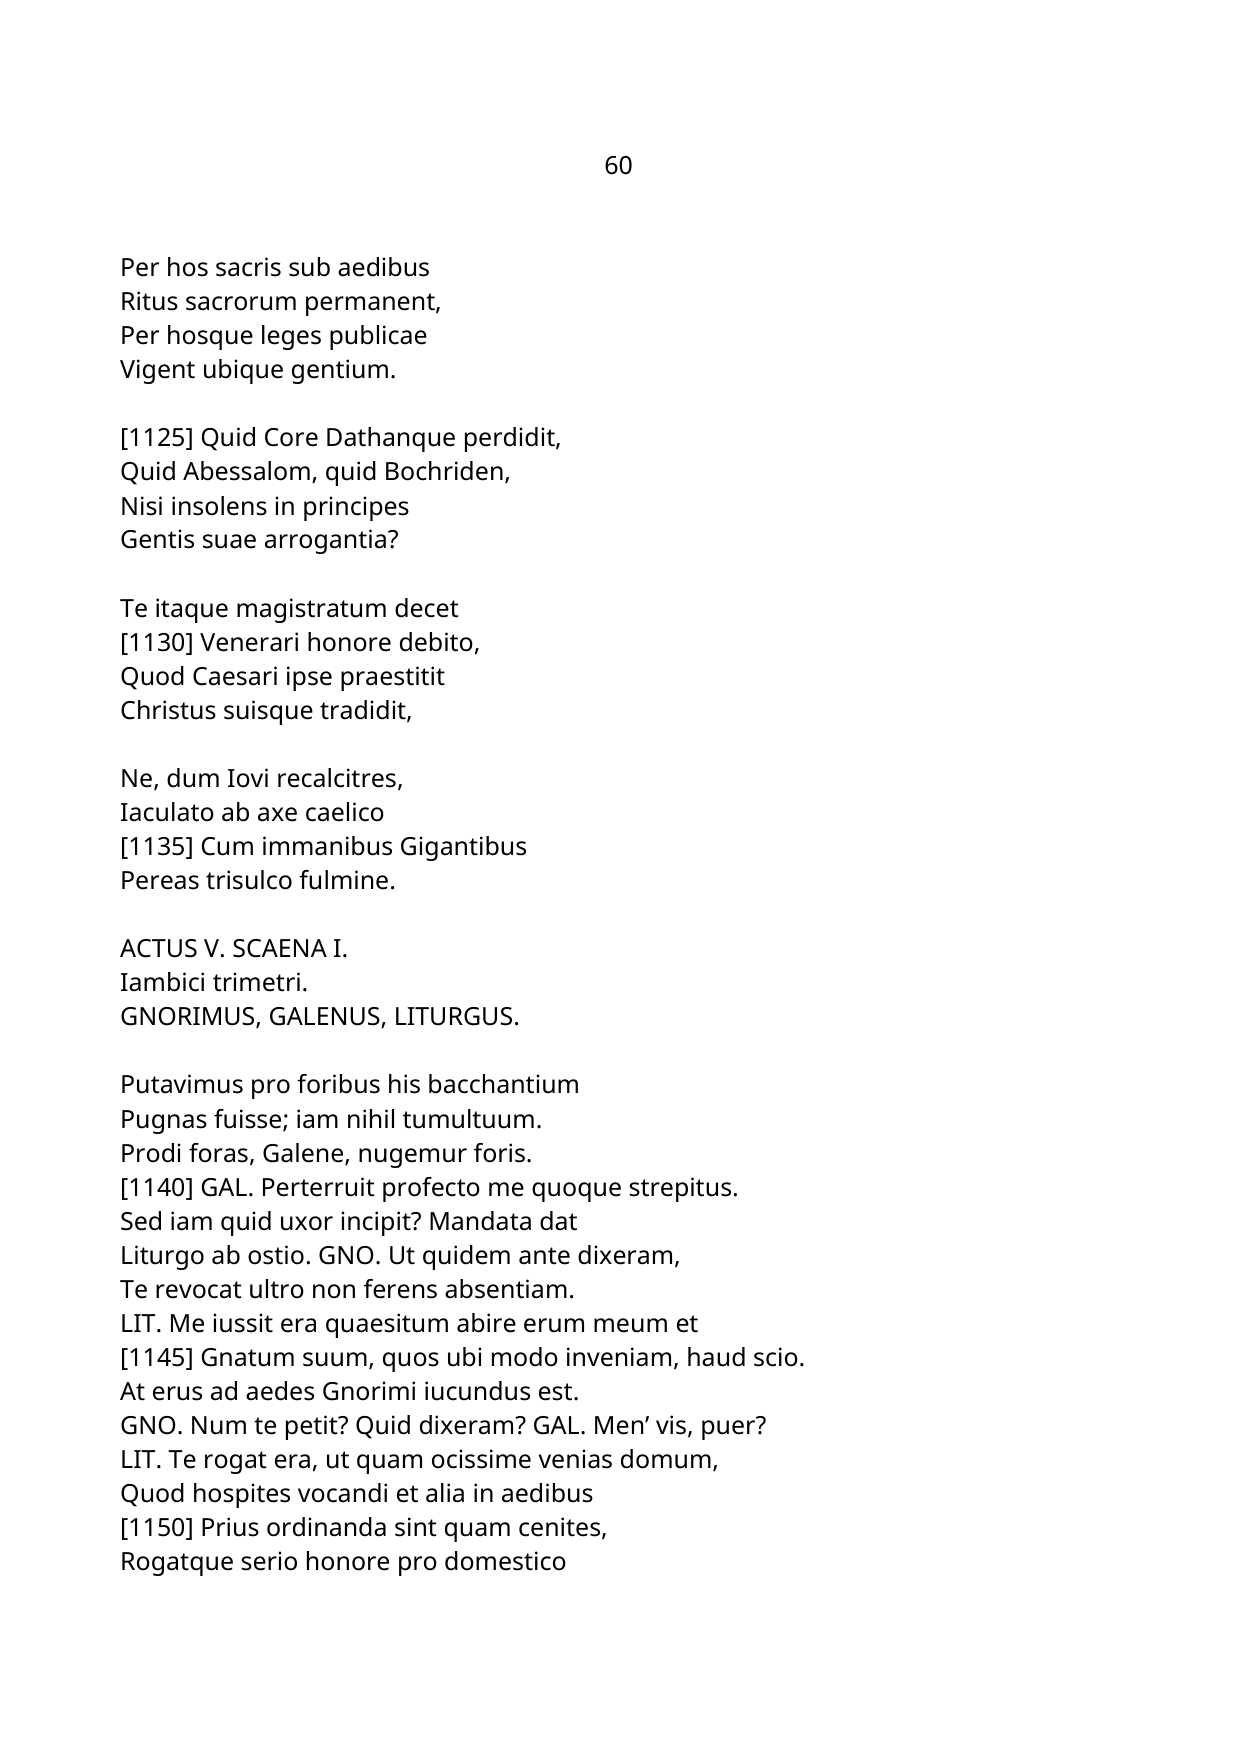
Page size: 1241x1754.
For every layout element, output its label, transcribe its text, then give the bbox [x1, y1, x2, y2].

text GNO. Num te petit? Quid dixeram? GAL. Men’ vis, puer? [120, 1408, 1120, 1442]
text Prodi foras, Galene, nugemur foris. [120, 1135, 1120, 1169]
text Iaculato ab axe caelico [120, 795, 1120, 829]
text Rogatque serio honore pro domestico [120, 1544, 1120, 1578]
text Vigent ubique gentium. [120, 352, 1120, 386]
text [1130] Venerari honore debito, [120, 624, 1120, 658]
text Pugnas fuisse; iam nihil tumultuum. [120, 1101, 1120, 1135]
text ACTUS V. SCAENA I. [120, 931, 1120, 965]
text [1125] Quid Core Dathanque perdidit, [120, 420, 1120, 454]
text [1145] Gnatum suum, quos ubi modo inveniam, haud scio. [120, 1340, 1120, 1374]
text Te itaque magistratum decet [120, 590, 1120, 624]
text [1140] GAL. Perterruit profecto me quoque strepitus. [120, 1169, 1120, 1203]
text Te revocat ultro non ferens absentiam. [120, 1272, 1120, 1306]
text Ritus sacrorum permanent, [120, 284, 1120, 318]
text Sed iam quid uxor incipit? Mandata dat [120, 1203, 1120, 1237]
text At erus ad aedes Gnorimi iucundus est. [120, 1374, 1120, 1408]
text Putavimus pro foribus his bacchantium [120, 1067, 1120, 1101]
text Per hosque leges publicae [120, 318, 1120, 352]
text GNORIMUS, GALENUS, LITURGUS. [120, 999, 1120, 1033]
text Christus suisque tradidit, [120, 692, 1120, 727]
text Gentis suae arrogantia? [120, 522, 1120, 556]
text LIT. Te rogat era, ut quam ocissime venias domum, [120, 1442, 1120, 1476]
text Liturgo ab ostio. GNO. Ut quidem ante dixeram, [120, 1237, 1120, 1272]
text [1135] Cum immanibus Gigantibus [120, 829, 1120, 863]
text Quid Abessalom, quid Bochriden, [120, 454, 1120, 488]
text Per hos sacris sub aedibus [120, 250, 1120, 284]
text Quod Caesari ipse praestitit [120, 658, 1120, 692]
text LIT. Me iussit era quaesitum abire erum meum et [120, 1306, 1120, 1340]
text Quod hospites vocandi et alia in aedibus [120, 1476, 1120, 1510]
text Ne, dum Iovi recalcitres, [120, 761, 1120, 795]
text Pereas trisulco fulmine. [120, 863, 1120, 897]
text Iambici trimetri. [120, 965, 1120, 999]
text Nisi insolens in principes [120, 488, 1120, 522]
text [1150] Prius ordinanda sint quam cenites, [120, 1510, 1120, 1544]
